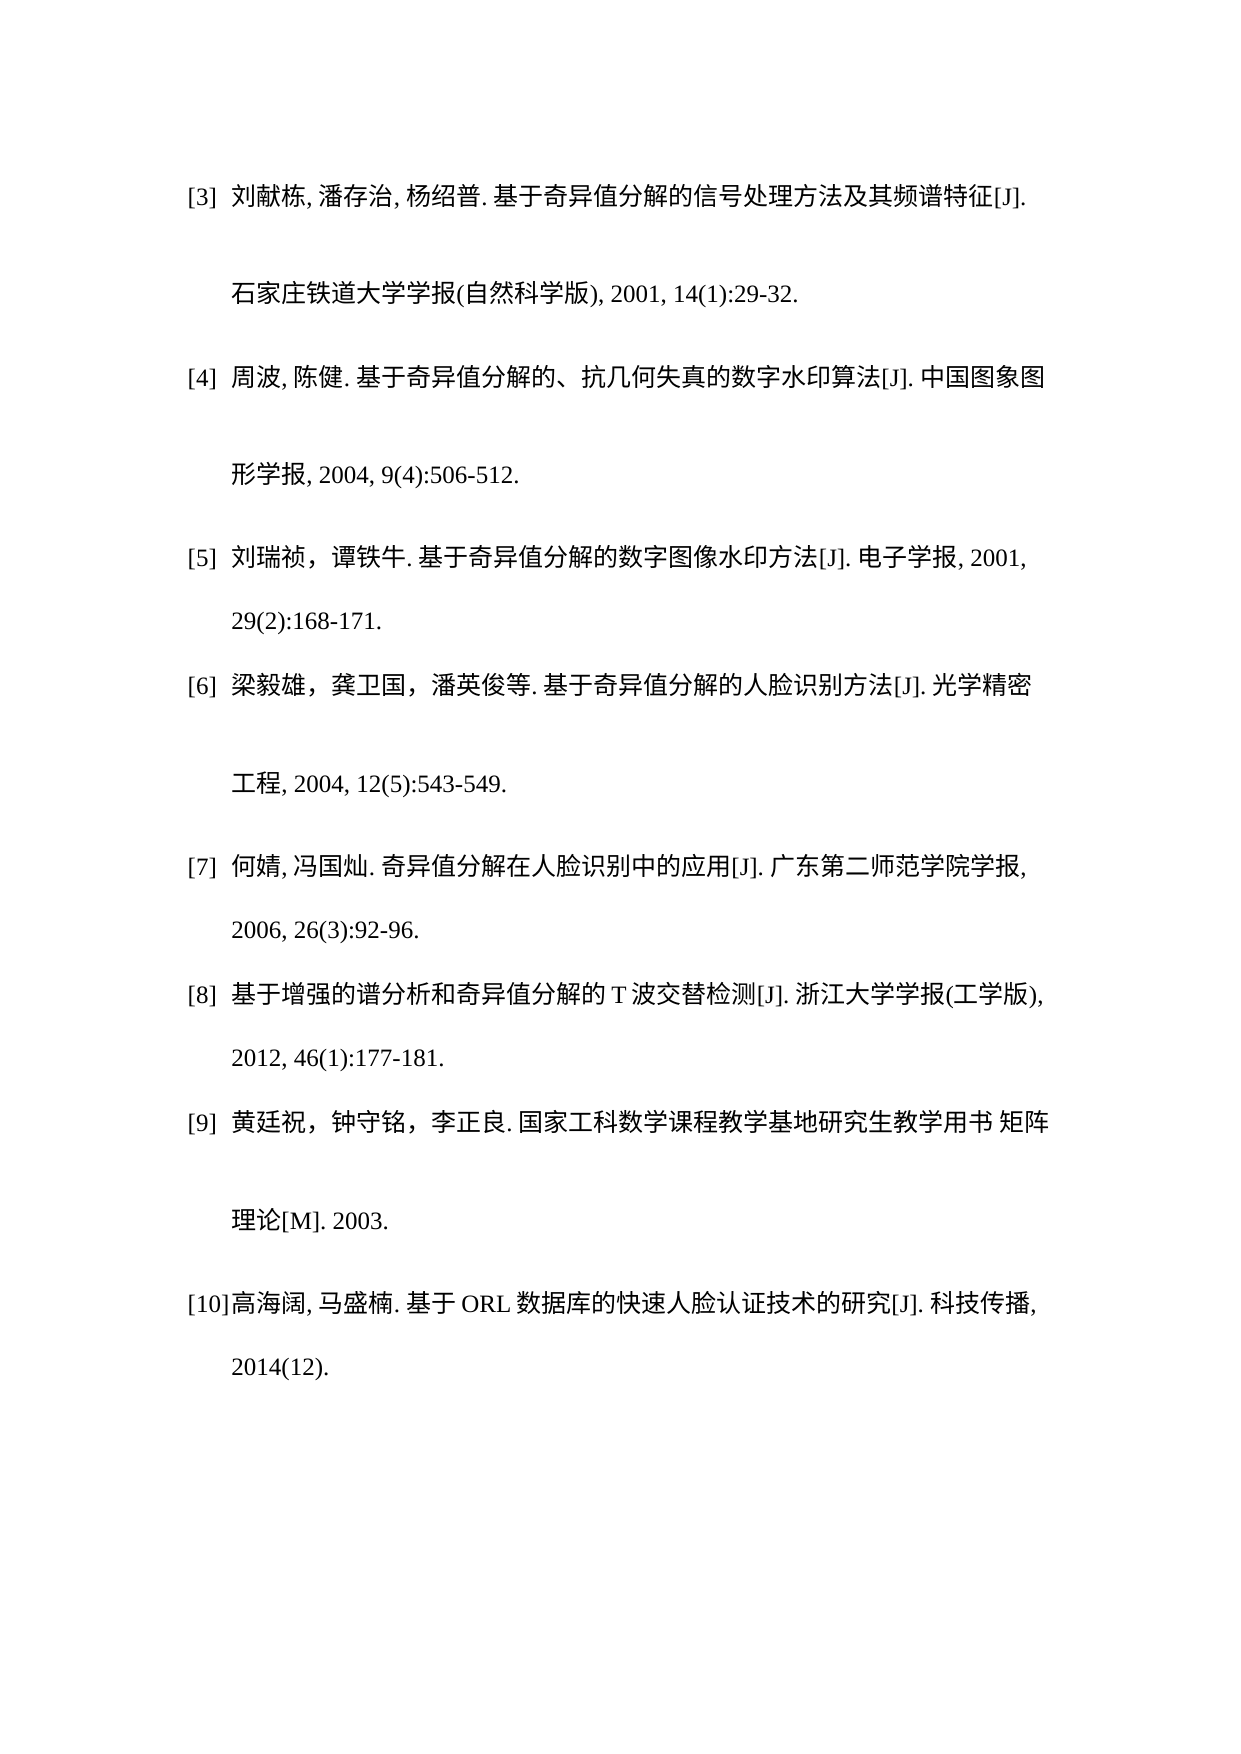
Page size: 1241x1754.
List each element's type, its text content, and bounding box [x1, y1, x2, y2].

list 刘献栋, 潘存治, 杨绍普. 基于奇异值分解的信号处理方法及其频谱特征[J]. 石家庄铁道大学学报(自然科学版), 2001, 14(1):29-32. [187, 162, 1053, 324]
list 基于增强的谱分析和奇异值分解的T波交替检测[J]. 浙江大学学报(工学版), 2012, 46(1):177-181. [187, 960, 1053, 1074]
list 刘瑞祯，谭铁牛. 基于奇异值分解的数字图像水印方法[J]. 电子学报, 2001, 29(2):168-171. [187, 523, 1053, 637]
list 黄廷祝，钟守铭，李正良. 国家工科数学课程教学基地研究生教学用书 矩阵理论[M]. 2003. [187, 1088, 1053, 1251]
list 周波, 陈健. 基于奇异值分解的、抗几何失真的数字水印算法[J]. 中国图象图形学报, 2004, 9(4):506-512. [187, 343, 1053, 505]
list 何婧, 冯国灿. 奇异值分解在人脸识别中的应用[J]. 广东第二师范学院学报, 2006, 26(3):92-96. [187, 832, 1053, 946]
list 梁毅雄，龚卫国，潘英俊等. 基于奇异值分解的人脸识别方法[J]. 光学精密工程, 2004, 12(5):543-549. [187, 651, 1053, 814]
list 高海阔, 马盛楠. 基于ORL数据库的快速人脸认证技术的研究[J]. 科技传播, 2014(12). [187, 1269, 1053, 1383]
